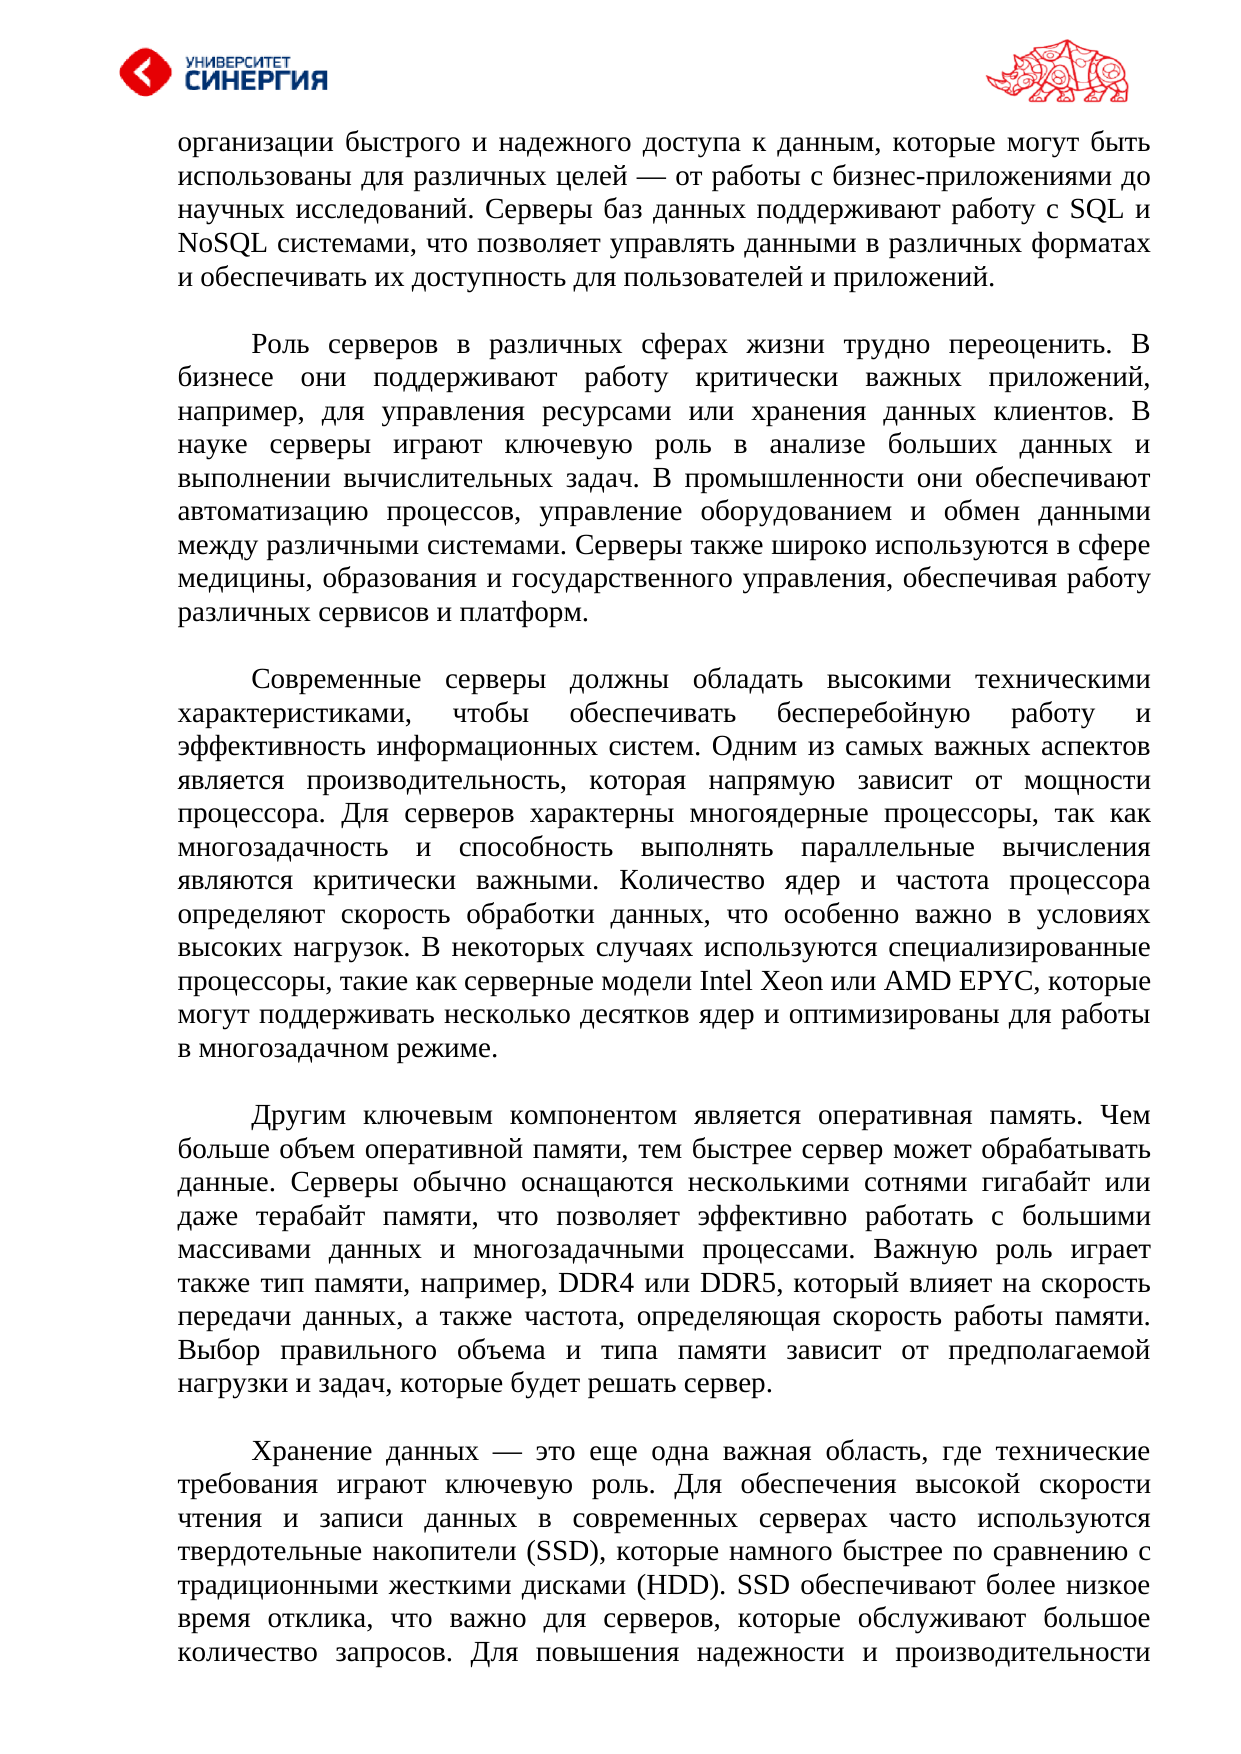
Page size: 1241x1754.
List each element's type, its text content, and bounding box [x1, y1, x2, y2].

text Роль серверов в различных сферах жизни трудно переоценить. В бизнесе они поддерживают работу критически важных приложений, например, для управления ресурсами или хранения данных клиентов. В науке серверы играют ключевую роль в анализе больших данных и выполнении вычислительных задач. В промышленности они обеспечивают автоматизацию процессов, управление оборудованием и обмен данными между различными системами. Серверы также широко используются в сфере медицины, образования и государственного управления, обеспечивая работу различных сервисов и платформ. [177, 326, 1152, 628]
picture [0, 0, 1236, 125]
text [177, 1433, 1152, 1667]
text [177, 125, 1152, 292]
text Современные серверы должны обладать высокими техническими характеристиками, чтобы обеспечивать бесперебойную работу и эффективность информационных систем. Одним из самых важных аспектов является производительность, которая напрямую зависит от мощности процессора. Для серверов характерны многоядерные процессоры, так как многозадачность и способность выполнять параллельные вычисления являются критически важными. Количество ядер и частота процессора определяют скорость обработки данных, что особенно важно в условиях высоких нагрузок. В некоторых случаях используются специализированные процессоры, такие как серверные модели Intel Xeon или AMD EPYC, которые могут поддерживать несколько десятков ядер и оптимизированы для работы в многозадачном режиме. [177, 661, 1152, 1064]
text Другим ключевым компонентом является оперативная память. Чем больше объем оперативной памяти, тем быстрее сервер может обрабатывать данные. Серверы обычно оснащаются несколькими сотнями гигабайт или даже терабайт памяти, что позволяет эффективно работать с большими массивами данных и многозадачными процессами. Важную роль играет также тип памяти, например, DDR4 или DDR5, который влияет на скорость передачи данных, а также частота, определяющая скорость работы памяти. Выбор правильного объема и типа памяти зависит от предполагаемой нагрузки и задач, которые будет решать сервер. [177, 1097, 1152, 1399]
